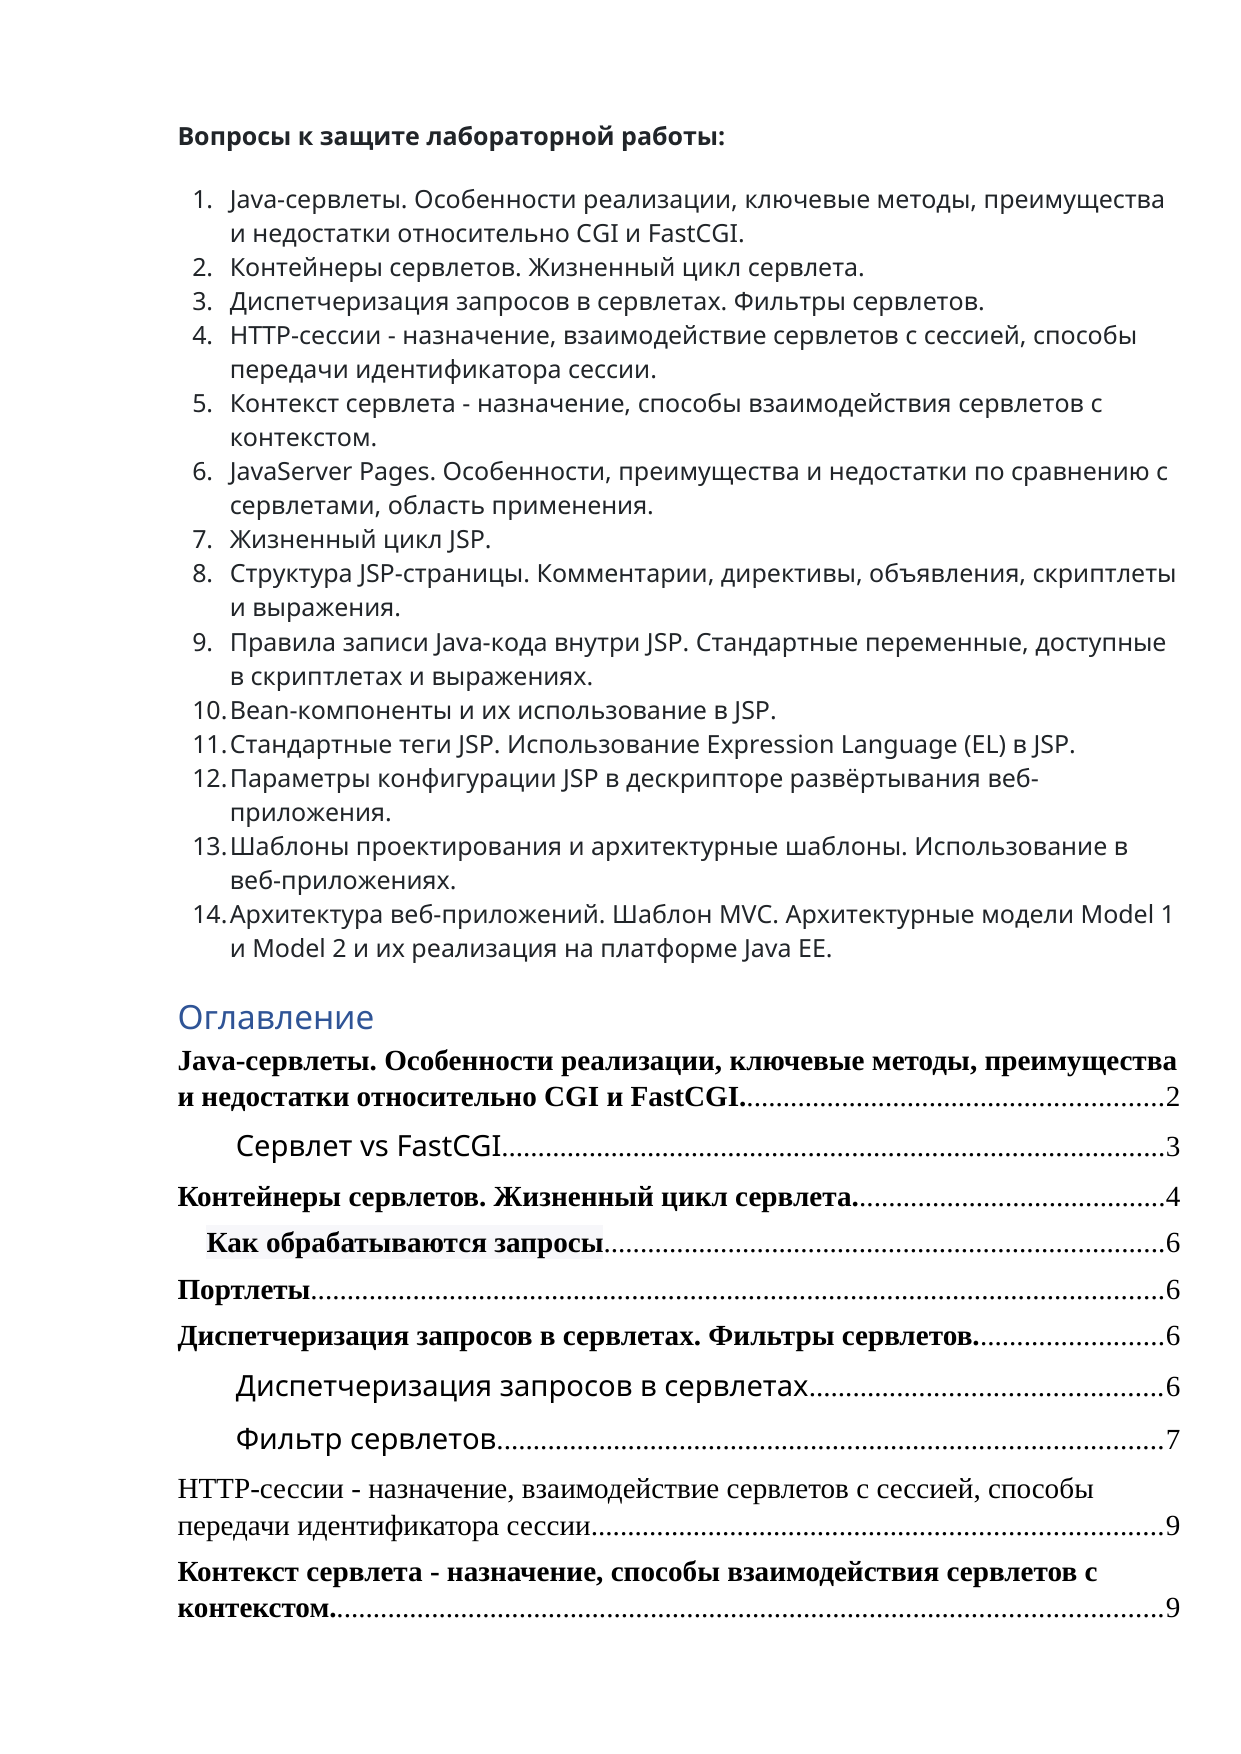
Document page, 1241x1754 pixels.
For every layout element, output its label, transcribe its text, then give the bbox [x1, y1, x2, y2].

list JavaServer Pages. Особенности, преимущества и недостатки по сравнению с сервлетами, область применения. [192, 454, 1181, 522]
list Java-сервлеты. Особенности реализации, ключевые методы, преимущества и недостатки относительно CGI и FastCGI. [192, 181, 1181, 249]
list Контекст сервлета - назначение, способы взаимодействия сервлетов с контекстом. [192, 386, 1181, 454]
list Параметры конфигурации JSP в дескрипторе развёртывания веб-приложения. [192, 760, 1181, 828]
list Правила записи Java-кода внутри JSP. Стандартные переменные, доступные в скриптлетах и выражениях. [192, 624, 1181, 692]
text Вопросы к защите лабораторной работы: [177, 118, 1181, 152]
list Структура JSP-страницы. Комментарии, директивы, объявления, скриптлеты и выражения. [192, 556, 1181, 624]
list Bean-компоненты и их использование в JSP. [192, 692, 1181, 726]
list Жизненный цикл JSP. [192, 522, 1181, 556]
list Контейнеры сервлетов. Жизненный цикл сервлета. [192, 249, 1181, 283]
list Диспетчеризация запросов в сервлетах. Фильтры сервлетов. [192, 283, 1181, 318]
list Архитектура веб-приложений. Шаблон MVC. Архитектурные модели Model 1 и Model 2 и их реализация на платформе Java EE. [192, 897, 1181, 965]
list Шаблоны проектирования и архитектурные шаблоны. Использование в веб-приложениях. [192, 828, 1181, 897]
list Стандартные теги JSP. Использование Expression Language (EL) в JSP. [192, 726, 1181, 760]
list HTTP-сессии - назначение, взаимодействие сервлетов с сессией, способы передачи идентификатора сессии. [192, 318, 1181, 386]
